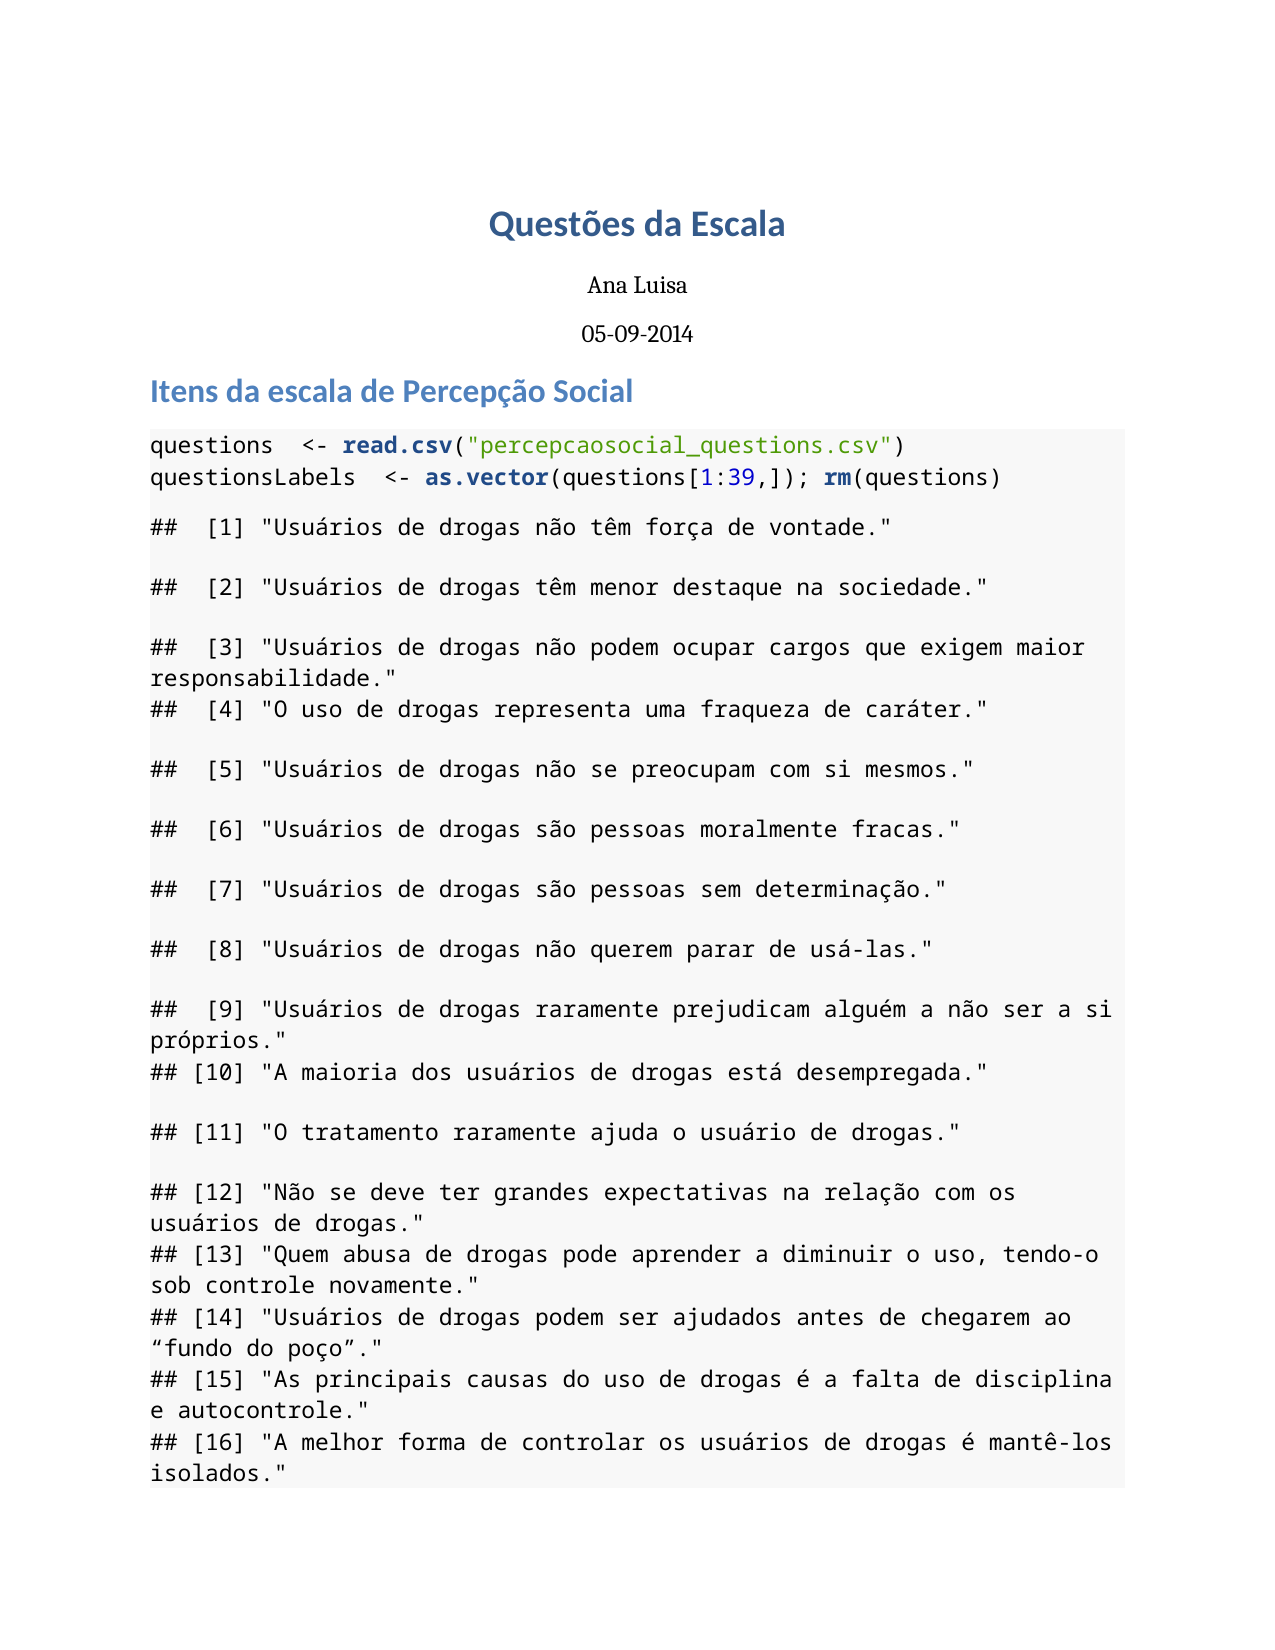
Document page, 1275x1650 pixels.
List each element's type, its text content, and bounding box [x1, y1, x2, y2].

title Questões da Escala [150, 200, 1125, 246]
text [150, 511, 1125, 1488]
text Ana Luisa [150, 271, 1125, 299]
subtitle Itens da escala de Percepção Social [150, 370, 1125, 411]
text questions <- read.csv("percepcaosocial_questions.csv") questionsLabels <- as.vector(questions[1:39,]); rm(questions) [150, 429, 1125, 492]
text 05-09-2014 [150, 320, 1125, 349]
